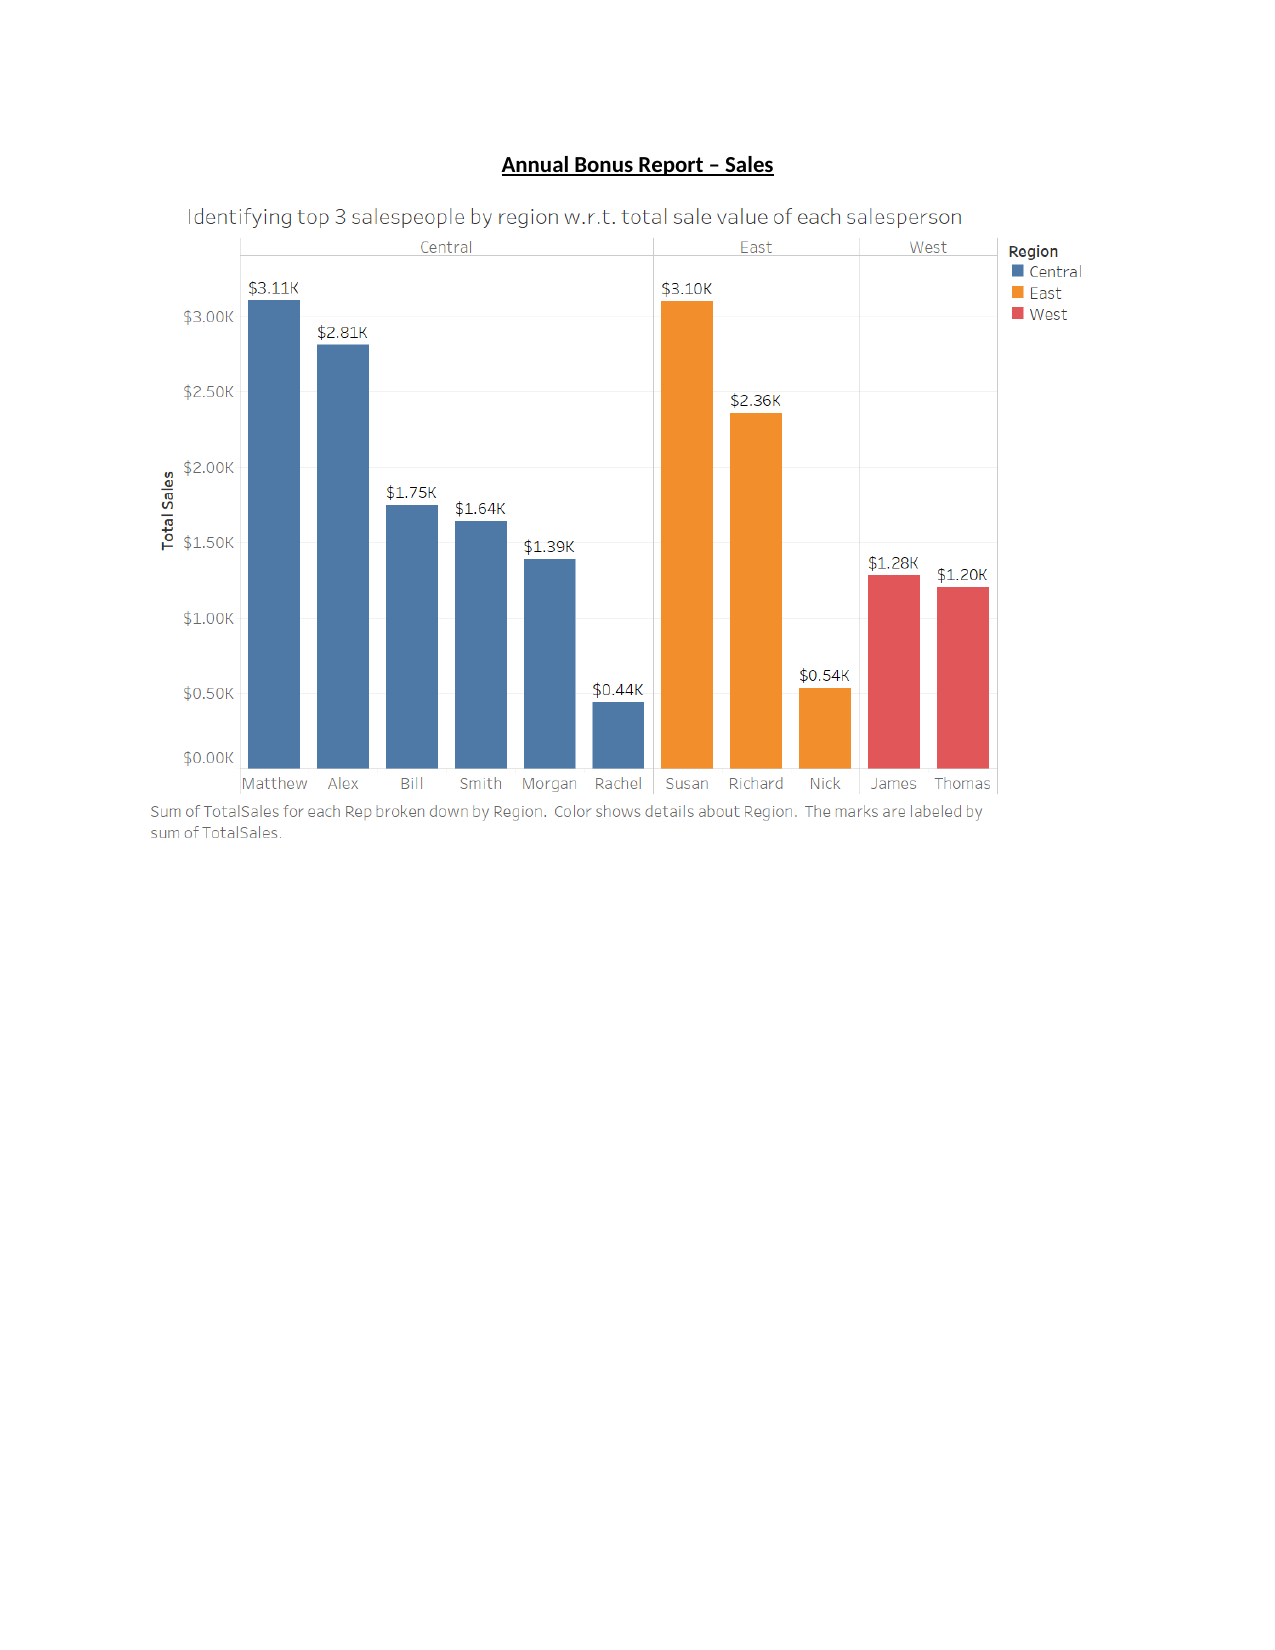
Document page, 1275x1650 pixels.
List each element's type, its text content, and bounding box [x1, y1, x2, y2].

picture [150, 196, 1125, 843]
text Annual Bonus Report – Sales [150, 150, 1125, 178]
